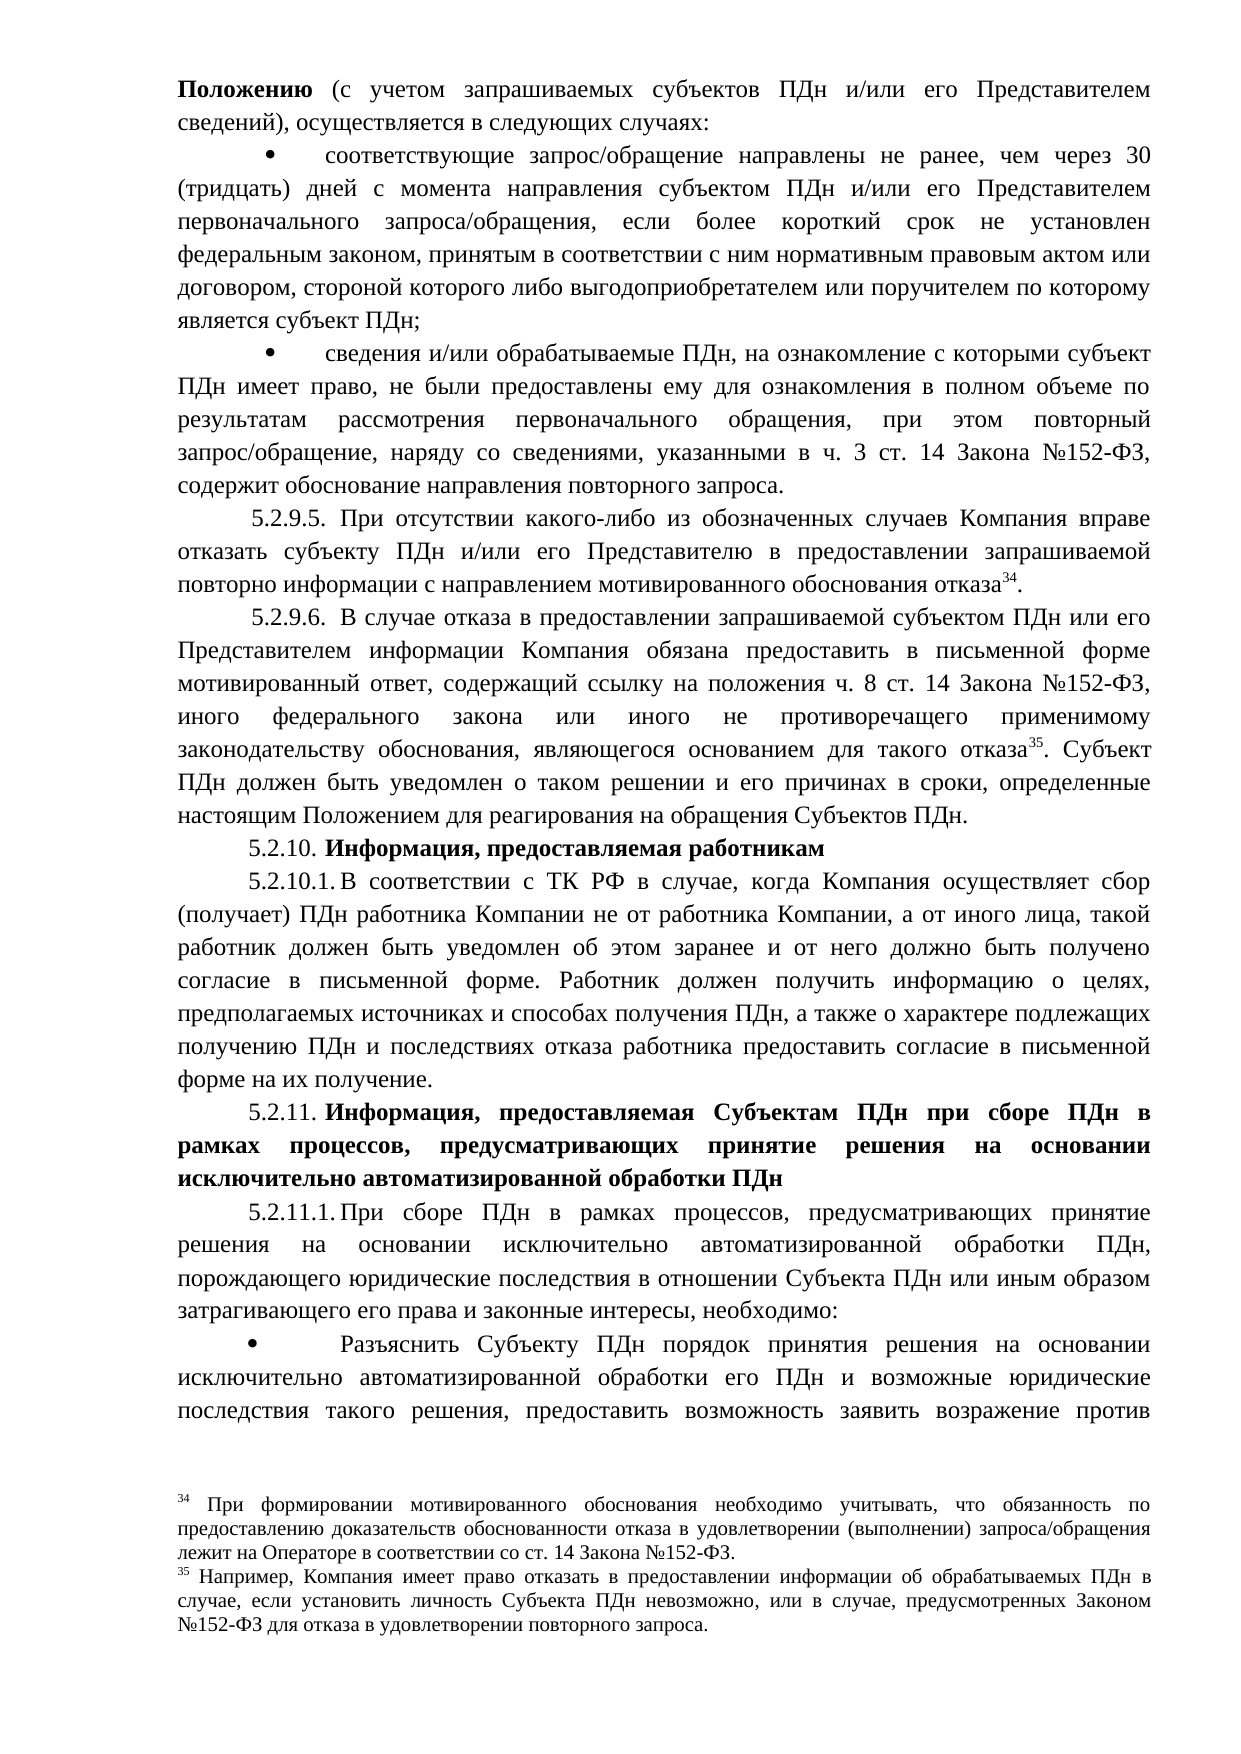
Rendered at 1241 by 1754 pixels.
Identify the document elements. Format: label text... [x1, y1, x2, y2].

list При отсутствии какого-либо из обозначенных случаев Компания вправе отказать субъекту ПДн и/или его Представителю в предоставлении запрашиваемой повторно информации с направлением мотивированного обоснования отказа. [177, 503, 1152, 598]
list В соответствии с ТК РФ в случае, когда Компания осуществляет сбор (получает) ПДн работника Компании не от работника Компании, а от иного лица, такой работник должен быть уведомлен об этом заранее и от него должно быть получено согласие в письменной форме. Работник должен получить информацию о целях, предполагаемых источниках и способах получения ПДн, а также о характере подлежащих получению ПДн и последствиях отказа работника предоставить согласие в письменной форме на их получение. [177, 866, 1152, 1093]
list Информация, предоставляемая работникам [177, 833, 1152, 862]
list соответствующие запрос/обращение направлены не ранее, чем через 30 (тридцать) дней с момента направления субъектом ПДн и/или его Представителем первоначального запроса/обращения, если более короткий срок не установлен федеральным законом, принятым в соответствии с ним нормативным правовым актом или договором, стороной которого либо выгодоприобретателем или поручителем по которому является субъект ПДн; [177, 140, 1152, 334]
list При сборе ПДн в рамках процессов, предусматривающих принятие решения на основании исключительно автоматизированной обработки ПДн, порождающего юридические последствия в отношении Субъекта ПДн или иным образом затрагивающего его права и законные интересы, необходимо: [177, 1197, 1152, 1324]
list В случае отказа в предоставлении запрашиваемой субъектом ПДн или его Представителем информации Компания обязана предоставить в письменной форме мотивированный ответ, содержащий ссылку на положения ч. 8 ст. 14 Закона №152-ФЗ, иного федерального закона или иного не противоречащего применимому законодательству обоснования, являющегося основанием для такого отказа. Субъект ПДн должен быть уведомлен о таком решении и его причинах в сроки, определенные настоящим Положением для реагирования на обращения Субъектов ПДн. [177, 602, 1152, 829]
list сведения и/или обрабатываемые ПДн, на ознакомление с которыми субъект ПДн имеет право, не были предоставлены ему для ознакомления в полном объеме по результатам рассмотрения первоначального обращения, при этом повторный запрос/обращение, наряду со сведениями, указанными в ч. 3 ст. 14 Закона №152-ФЗ, содержит обоснование направления повторного запроса. [177, 338, 1152, 499]
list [177, 74, 1152, 136]
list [177, 1329, 1152, 1423]
list Информация, предоставляемая Субъектам ПДн при сборе ПДн в рамках процессов, предусматривающих принятие решения на основании исключительно автоматизированной обработки ПДн [177, 1097, 1152, 1192]
